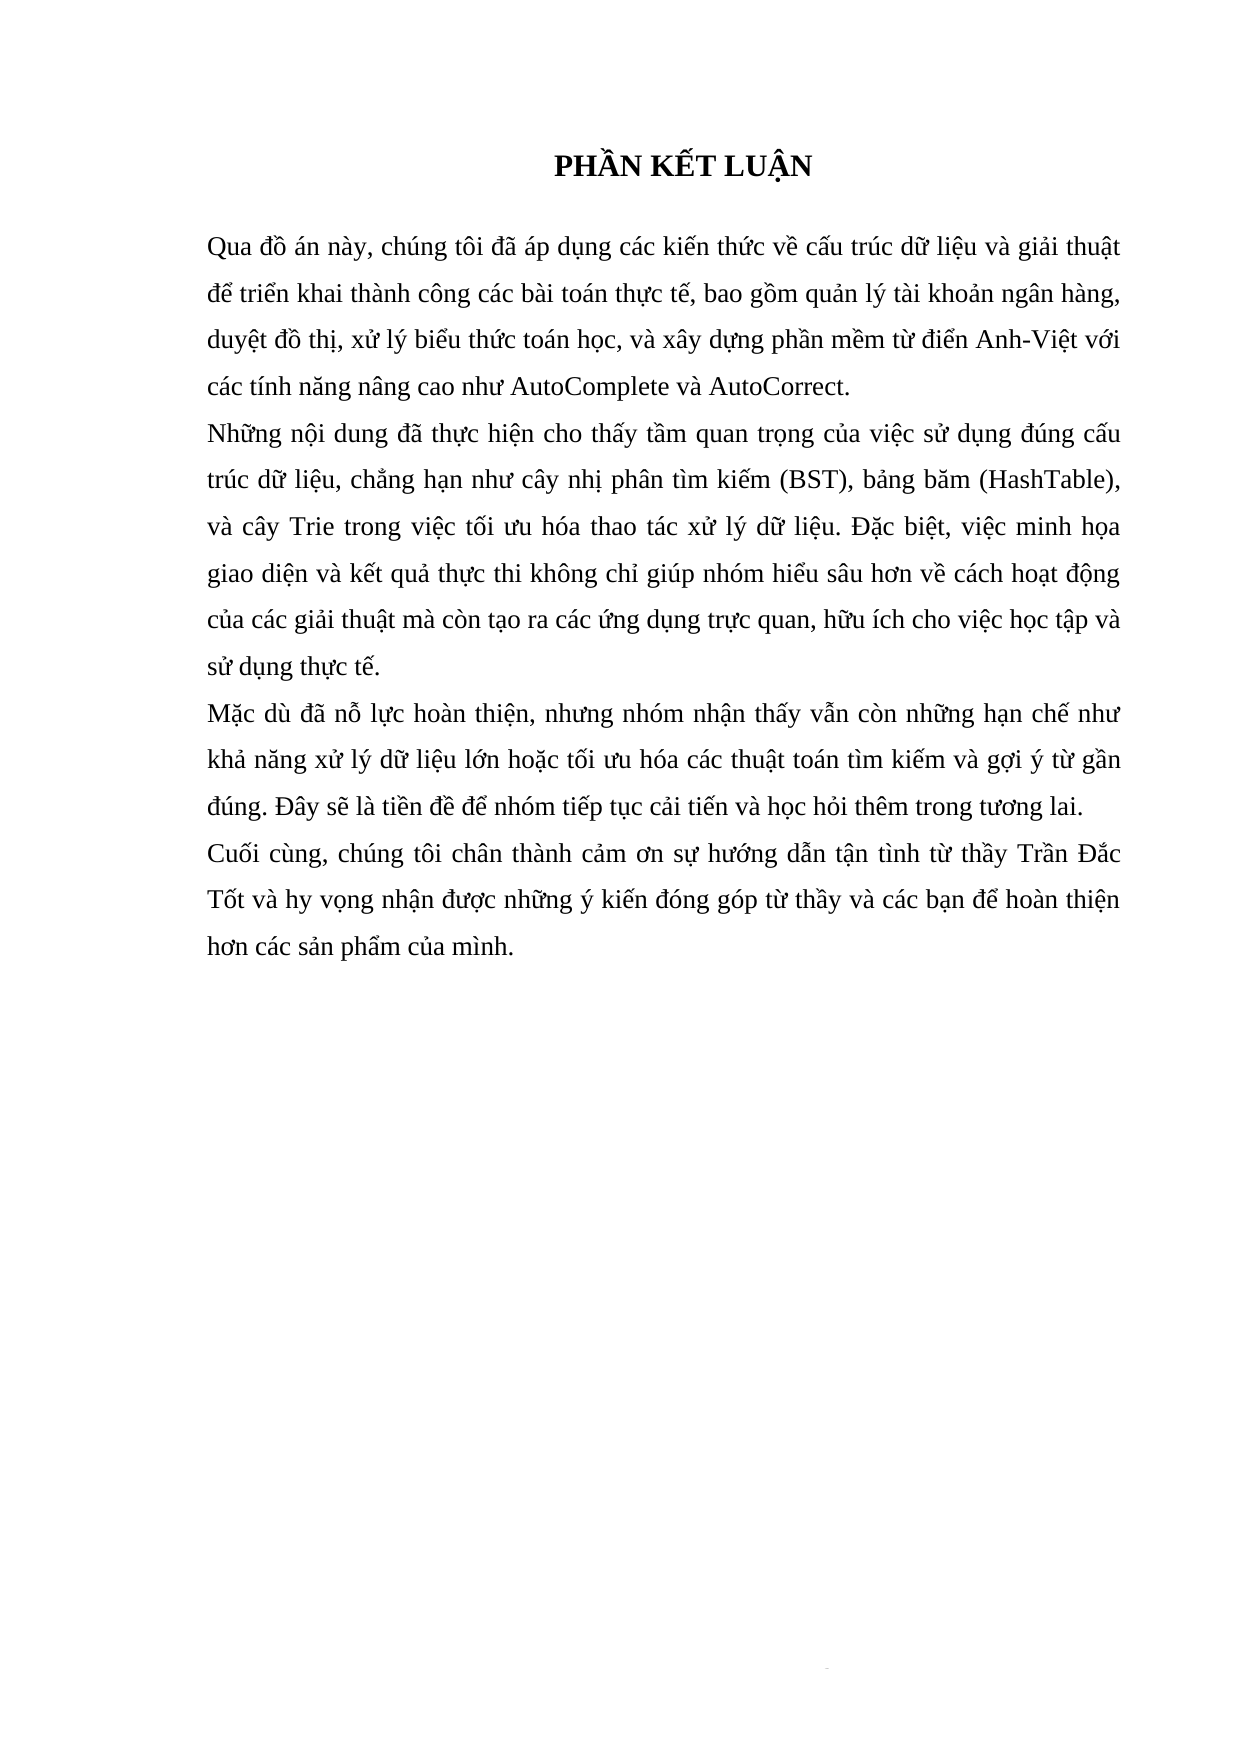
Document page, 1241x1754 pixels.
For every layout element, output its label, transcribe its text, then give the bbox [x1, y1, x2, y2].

text Cuối cùng, chúng tôi chân thành cảm ơn sự hướng dẫn tận tình từ thầy Trần Đắc Tốt và hy vọng nhận được những ý kiến đóng góp từ thầy và các bạn để hoàn thiện hơn các sản phẩm của mình. [207, 837, 1122, 961]
text Những nội dung đã thực hiện cho thấy tầm quan trọng của việc sử dụng đúng cấu trúc dữ liệu, chẳng hạn như cây nhị phân tìm kiếm (BST), bảng băm (HashTable), và cây Trie trong việc tối ưu hóa thao tác xử lý dữ liệu. Đặc biệt, việc minh họa giao diện và kết quả thực thi không chỉ giúp nhóm hiểu sâu hơn về cách hoạt động của các giải thuật mà còn tạo ra các ứng dụng trực quan, hữu ích cho việc học tập và sử dụng thực tế. [207, 417, 1122, 681]
text Qua đồ án này, chúng tôi đã áp dụng các kiến thức về cấu trúc dữ liệu và giải thuật để triển khai thành công các bài toán thực tế, bao gồm quản lý tài khoản ngân hàng, duyệt đồ thị, xử lý biểu thức toán học, và xây dựng phần mềm từ điển Anh-Việt với các tính năng nâng cao như AutoComplete và AutoCorrect. [207, 230, 1122, 401]
subtitle PHẦN KẾT LUẬN [244, 148, 1122, 184]
text Mặc dù đã nỗ lực hoàn thiện, nhưng nhóm nhận thấy vẫn còn những hạn chế như khả năng xử lý dữ liệu lớn hoặc tối ưu hóa các thuật toán tìm kiếm và gợi ý từ gần đúng. Đây sẽ là tiền đề để nhóm tiếp tục cải tiến và học hỏi thêm trong tương lai. [207, 697, 1122, 821]
